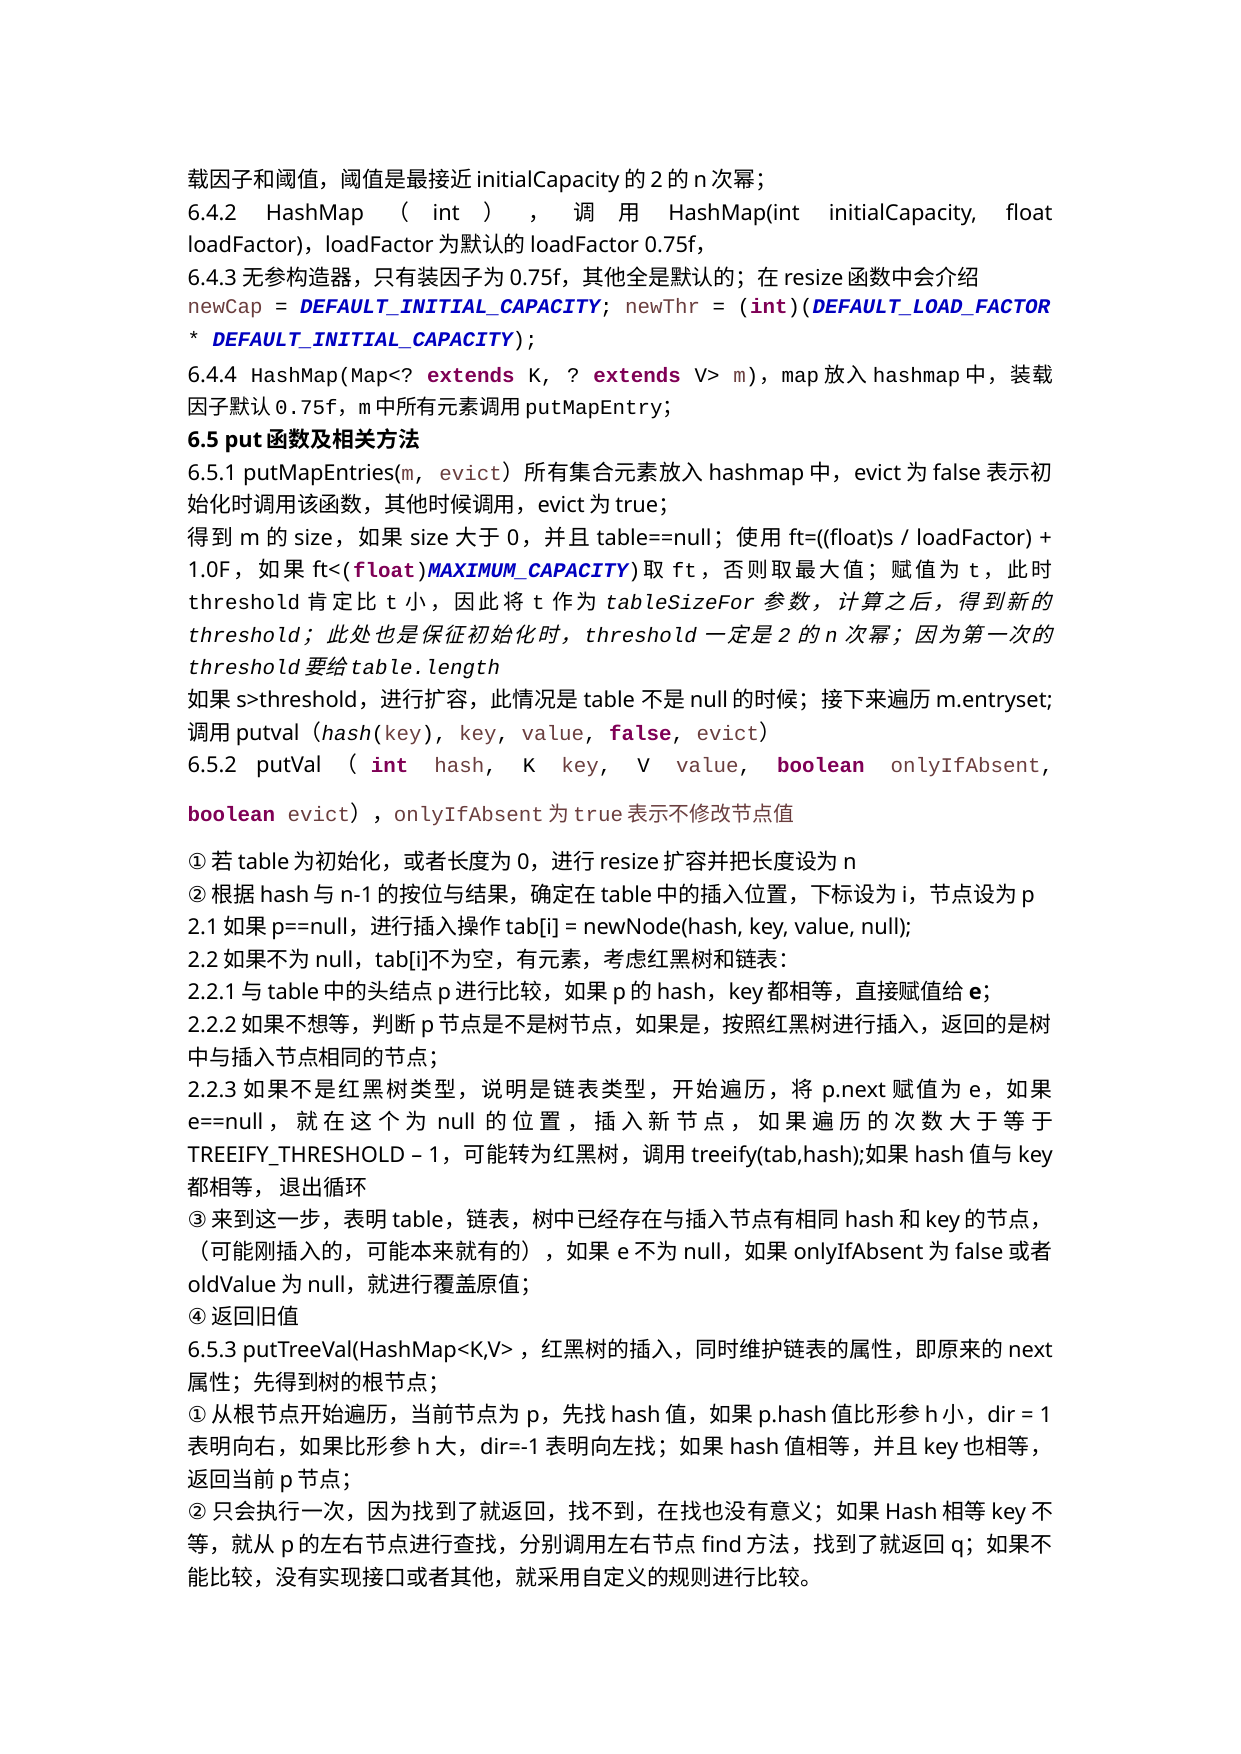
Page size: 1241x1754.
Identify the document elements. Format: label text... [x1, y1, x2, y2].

text 来到这一步，表明table，链表，树中已经存在与插入节点有相同hash和key的节点，（可能刚插入的，可能本来就有的），如果e不为null，如果onlyIfAbsent为false或者oldValue为null，就进行覆盖原值； [187, 1202, 1053, 1299]
text 2.2如果不为null，tab[i]不为空，有元素，考虑红黑树和链表： [187, 942, 1053, 974]
text 6.4.3 无参构造器，只有装因子为0.75f，其他全是默认的；在resize函数中会介绍 [187, 259, 1053, 292]
text 若table为初始化，或者长度为0，进行resize扩容并把长度设为n [187, 844, 1053, 877]
text 如果s>threshold，进行扩容，此情况是table 不是null的时候；接下来遍历m.entryset;调用putval（hash(key), key, value, false, evict） [187, 682, 1053, 747]
text 2.2.3如果不是红黑树类型，说明是链表类型，开始遍历，将p.next赋值为e，如果e==null，就在这个为null的位置，插入新节点，如果遍历的次数大于等于TREEIFY_THRESHOLD – 1，可能转为红黑树，调用treeify(tab,hash);如果hash值与key都相等， 退出循环 [187, 1072, 1053, 1202]
text 根据hash与n-1的按位与结果，确定在table中的插入位置，下标设为i，节点设为p [187, 877, 1053, 909]
text 6.5.1 putMapEntries(m, evict）所有集合元素放入hashmap中，evict为false表示初始化时调用该函数，其他时候调用，evict为true； [187, 454, 1053, 519]
text 得到m的size，如果size大于0，并且table==null；使用ft=((float)s / loadFactor) + 1.0F，如果ft<(float)MAXIMUM_CAPACITY)取ft，否则取最大值；赋值为t，此时threshold肯定比t小，因此将t作为tableSizeFor参数，计算之后，得到新的threshold；此处也是保征初始化时，threshold一定是2的n次幂；因为第一次的threshold要给table.length [187, 519, 1053, 682]
text 6.5.3 putTreeVal(HashMap<K,V> ，红黑树的插入，同时维护链表的属性，即原来的next属性；先得到树的根节点； [187, 1332, 1053, 1397]
text 2.2.2如果不想等，判断p节点是不是树节点，如果是，按照红黑树进行插入，返回的是树中与插入节点相同的节点； [187, 1007, 1053, 1072]
text 6.4.2 HashMap（int），调用HashMap(int initialCapacity, float loadFactor)，loadFactor为默认的loadFactor 0.75f， [187, 194, 1053, 259]
text 6.5.2 putVal（int hash, K key, V value, boolean onlyIfAbsent, boolean evict），onlyIfAbsent为true表示不修改节点值 [187, 747, 1053, 828]
text 2.1如果p==null，进行插入操作tab[i] = newNode(hash, key, value, null); [187, 909, 1053, 942]
text 2.2.1与table中的头结点p进行比较，如果p的hash，key都相等，直接赋值给e； [187, 974, 1053, 1007]
text newCap = DEFAULT_INITIAL_CAPACITY; newThr = (int)(DEFAULT_LOAD_FACTOR * DEFAULT_INITIAL_CAPACITY); [187, 292, 1053, 357]
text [187, 162, 1053, 194]
text 返回旧值 [187, 1299, 1053, 1332]
text 只会执行一次，因为找到了就返回，找不到，在找也没有意义；如果Hash相等key不等，就从p的左右节点进行查找，分别调用左右节点find方法，找到了就返回q；如果不能比较，没有实现接口或者其他，就采用自定义的规则进行比较。 [187, 1494, 1053, 1592]
text 6.5 put函数及相关方法 [187, 422, 1053, 454]
text 6.4.4 HashMap(Map<? extends K, ? extends V> m)，map放入hashmap中，装载因子默认0.75f，m中所有元素调用putMapEntry； [187, 357, 1053, 422]
text 从根节点开始遍历，当前节点为p，先找hash值，如果p.hash值比形参h小，dir = 1表明向右，如果比形参h大，dir=-1表明向左找；如果hash值相等，并且key也相等，返回当前p节点； [187, 1397, 1053, 1494]
